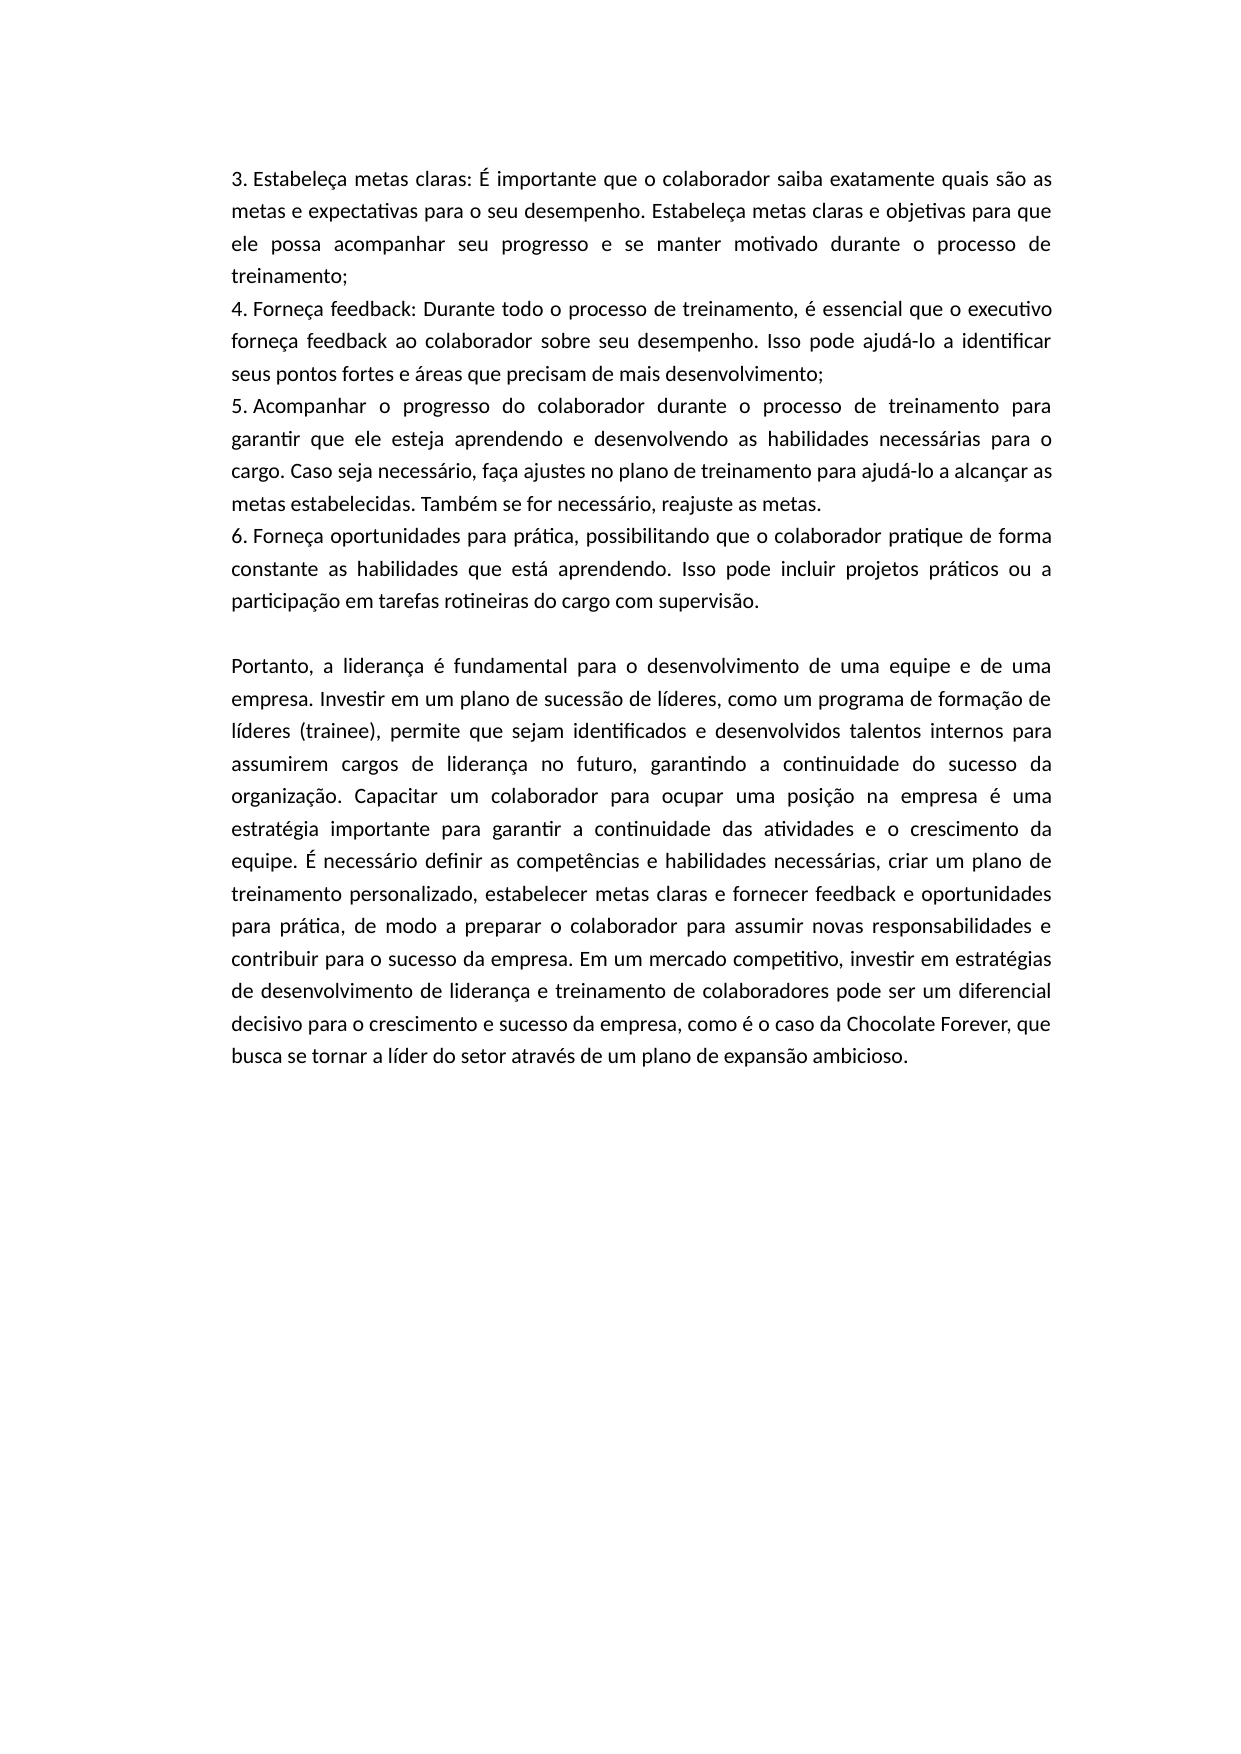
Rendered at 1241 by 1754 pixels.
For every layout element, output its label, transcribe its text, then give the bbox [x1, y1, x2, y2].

list Forneça feedback: Durante todo o processo de treinamento, é essencial que o executivo forneça feedback ao colaborador sobre seu desempenho. Isso pode ajudá-lo a identificar seus pontos fortes e áreas que precisam de mais desenvolvimento; [231, 292, 1053, 389]
list Estabeleça metas claras: É importante que o colaborador saiba exatamente quais são as metas e expectativas para o seu desempenho. Estabeleça metas claras e objetivas para que ele possa acompanhar seu progresso e se manter motivado durante o processo de treinamento; [231, 162, 1053, 292]
list Acompanhar o progresso do colaborador durante o processo de treinamento para garantir que ele esteja aprendendo e desenvolvendo as habilidades necessárias para o cargo. Caso seja necessário, faça ajustes no plano de treinamento para ajudá-lo a alcançar as metas estabelecidas. Também se for necessário, reajuste as metas. [231, 389, 1053, 519]
list Portanto, a liderança é fundamental para o desenvolvimento de uma equipe e de uma empresa. Investir em um plano de sucessão de líderes, como um programa de formação de líderes (trainee), permite que sejam identificados e desenvolvidos talentos internos para assumirem cargos de liderança no futuro, garantindo a continuidade do sucesso da organização. Capacitar um colaborador para ocupar uma posição na empresa é uma estratégia importante para garantir a continuidade das atividades e o crescimento da equipe. É necessário definir as competências e habilidades necessárias, criar um plano de treinamento personalizado, estabelecer metas claras e fornecer feedback e oportunidades para prática, de modo a preparar o colaborador para assumir novas responsabilidades e contribuir para o sucesso da empresa. Em um mercado competitivo, investir em estratégias de desenvolvimento de liderança e treinamento de colaboradores pode ser um diferencial decisivo para o crescimento e sucesso da empresa, como é o caso da Chocolate Forever, que busca se tornar a líder do setor através de um plano de expansão ambicioso. [231, 649, 1053, 1072]
list Forneça oportunidades para prática, possibilitando que o colaborador pratique de forma constante as habilidades que está aprendendo. Isso pode incluir projetos práticos ou a participação em tarefas rotineiras do cargo com supervisão. [231, 519, 1053, 617]
